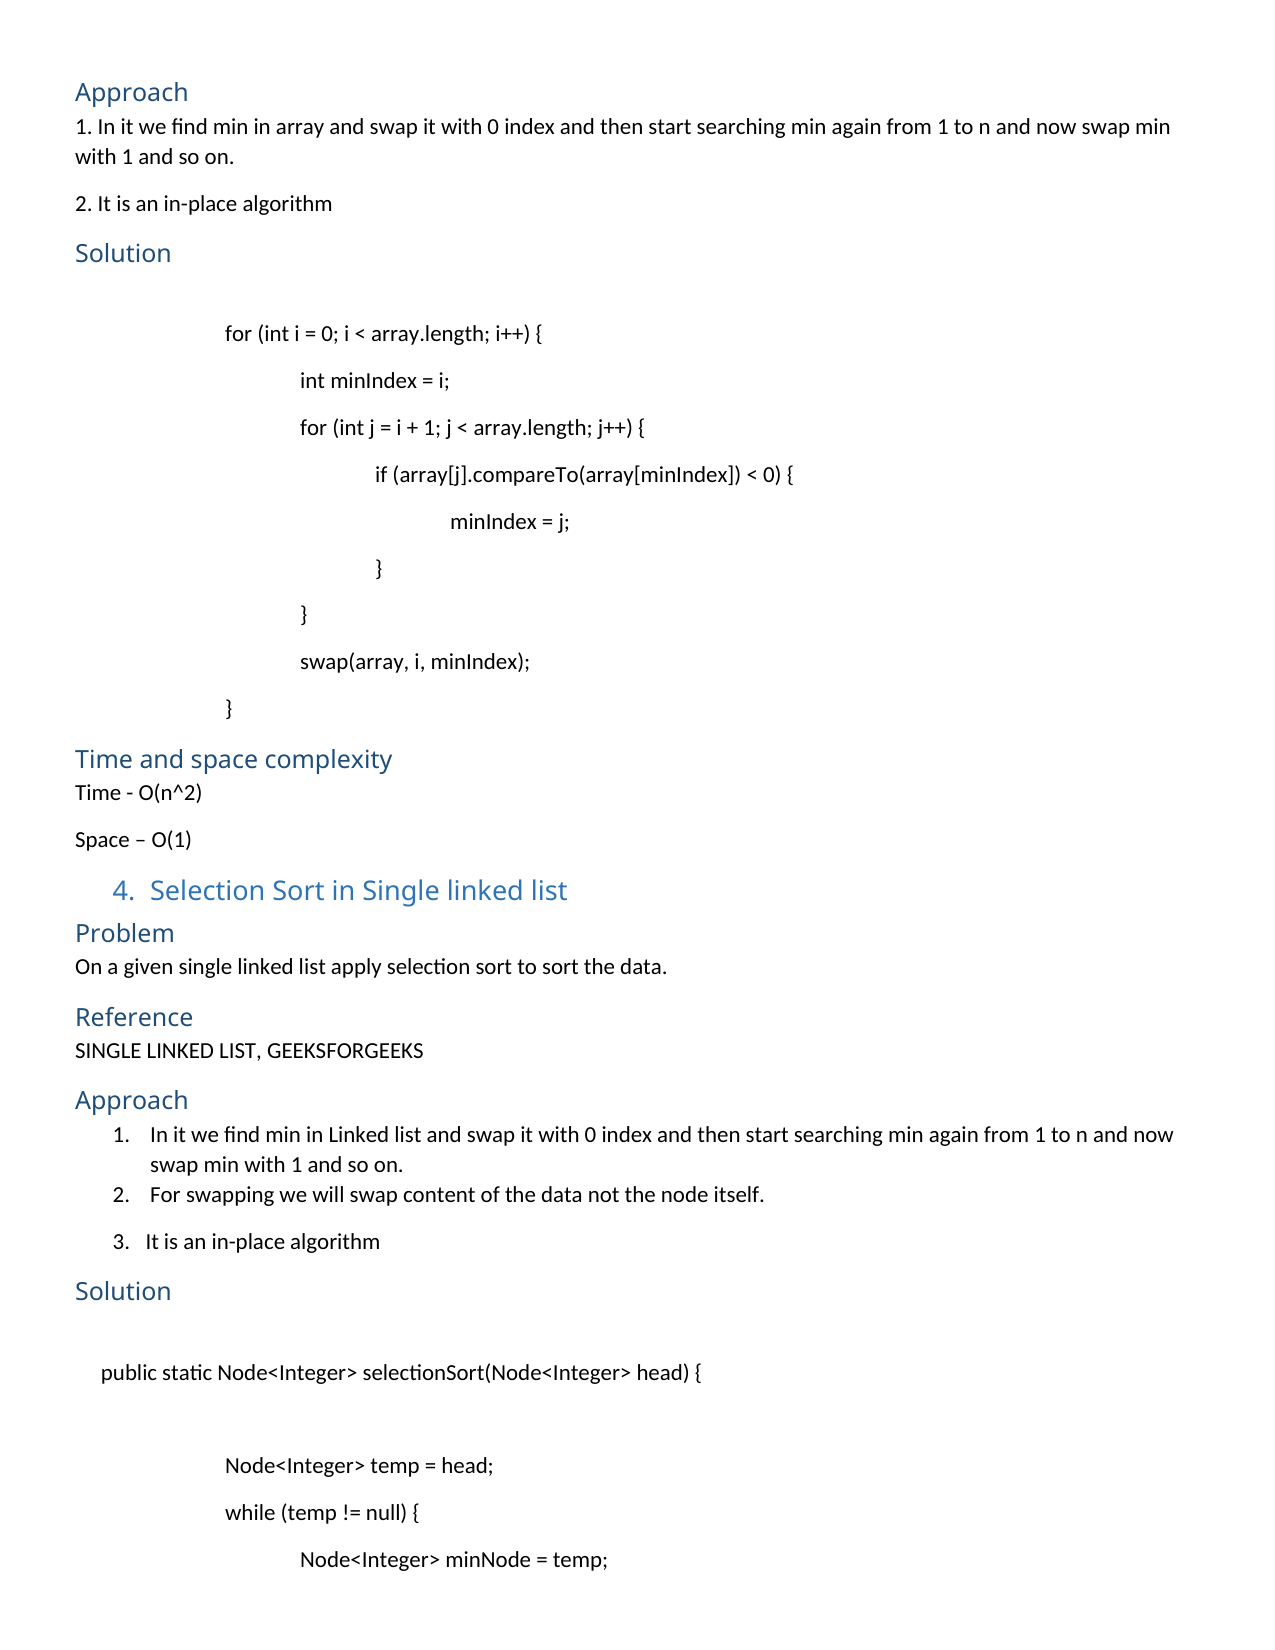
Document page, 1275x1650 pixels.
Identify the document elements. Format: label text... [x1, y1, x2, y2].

text minIndex = j; [75, 507, 1200, 535]
subtitle Selection Sort in Single linked list [112, 872, 1200, 909]
text for (int i = 0; i < array.length; i++) { [75, 319, 1200, 347]
text Time - O(n^2) [75, 778, 1200, 806]
text } [75, 601, 1200, 629]
subtitle Reference [75, 999, 1200, 1033]
text Node<Integer> temp = head; [75, 1451, 1200, 1479]
text public static Node<Integer> selectionSort(Node<Integer> head) { [75, 1358, 1200, 1386]
subtitle Time and space complexity [75, 741, 1200, 775]
text } [75, 694, 1200, 722]
subtitle Approach [75, 1083, 1200, 1117]
text for (int j = i + 1; j < array.length; j++) { [75, 413, 1200, 441]
text 2. It is an in-place algorithm [75, 189, 1200, 217]
text int minIndex = i; [75, 366, 1200, 394]
text 1. In it we find min in array and swap it with 0 index and then start searching min again from 1 to n and now swap min with 1 and so on. [75, 112, 1200, 170]
subtitle Problem [75, 916, 1200, 950]
text Node<Integer> minNode = temp; [75, 1545, 1200, 1573]
text swap(array, i, minIndex); [75, 647, 1200, 676]
list For swapping we will swap content of the data not the node itself. [112, 1180, 1200, 1208]
text if (array[j].compareTo(array[minIndex]) < 0) { [75, 460, 1200, 488]
subtitle Solution [75, 236, 1200, 270]
text SINGLE LINKED LIST, GEEKSFORGEEKS [75, 1036, 1200, 1064]
text Space – O(1) [75, 825, 1200, 853]
text while (temp != null) { [75, 1498, 1200, 1526]
text 3. It is an in-place algorithm [75, 1227, 1200, 1255]
list In it we find min in Linked list and swap it with 0 index and then start searching min again from 1 to n and now swap min with 1 and so on. [112, 1120, 1200, 1178]
subtitle Approach [75, 75, 1200, 109]
text } [75, 554, 1200, 582]
text On a given single linked list apply selection sort to sort the data. [75, 952, 1200, 981]
subtitle Solution [75, 1274, 1200, 1308]
